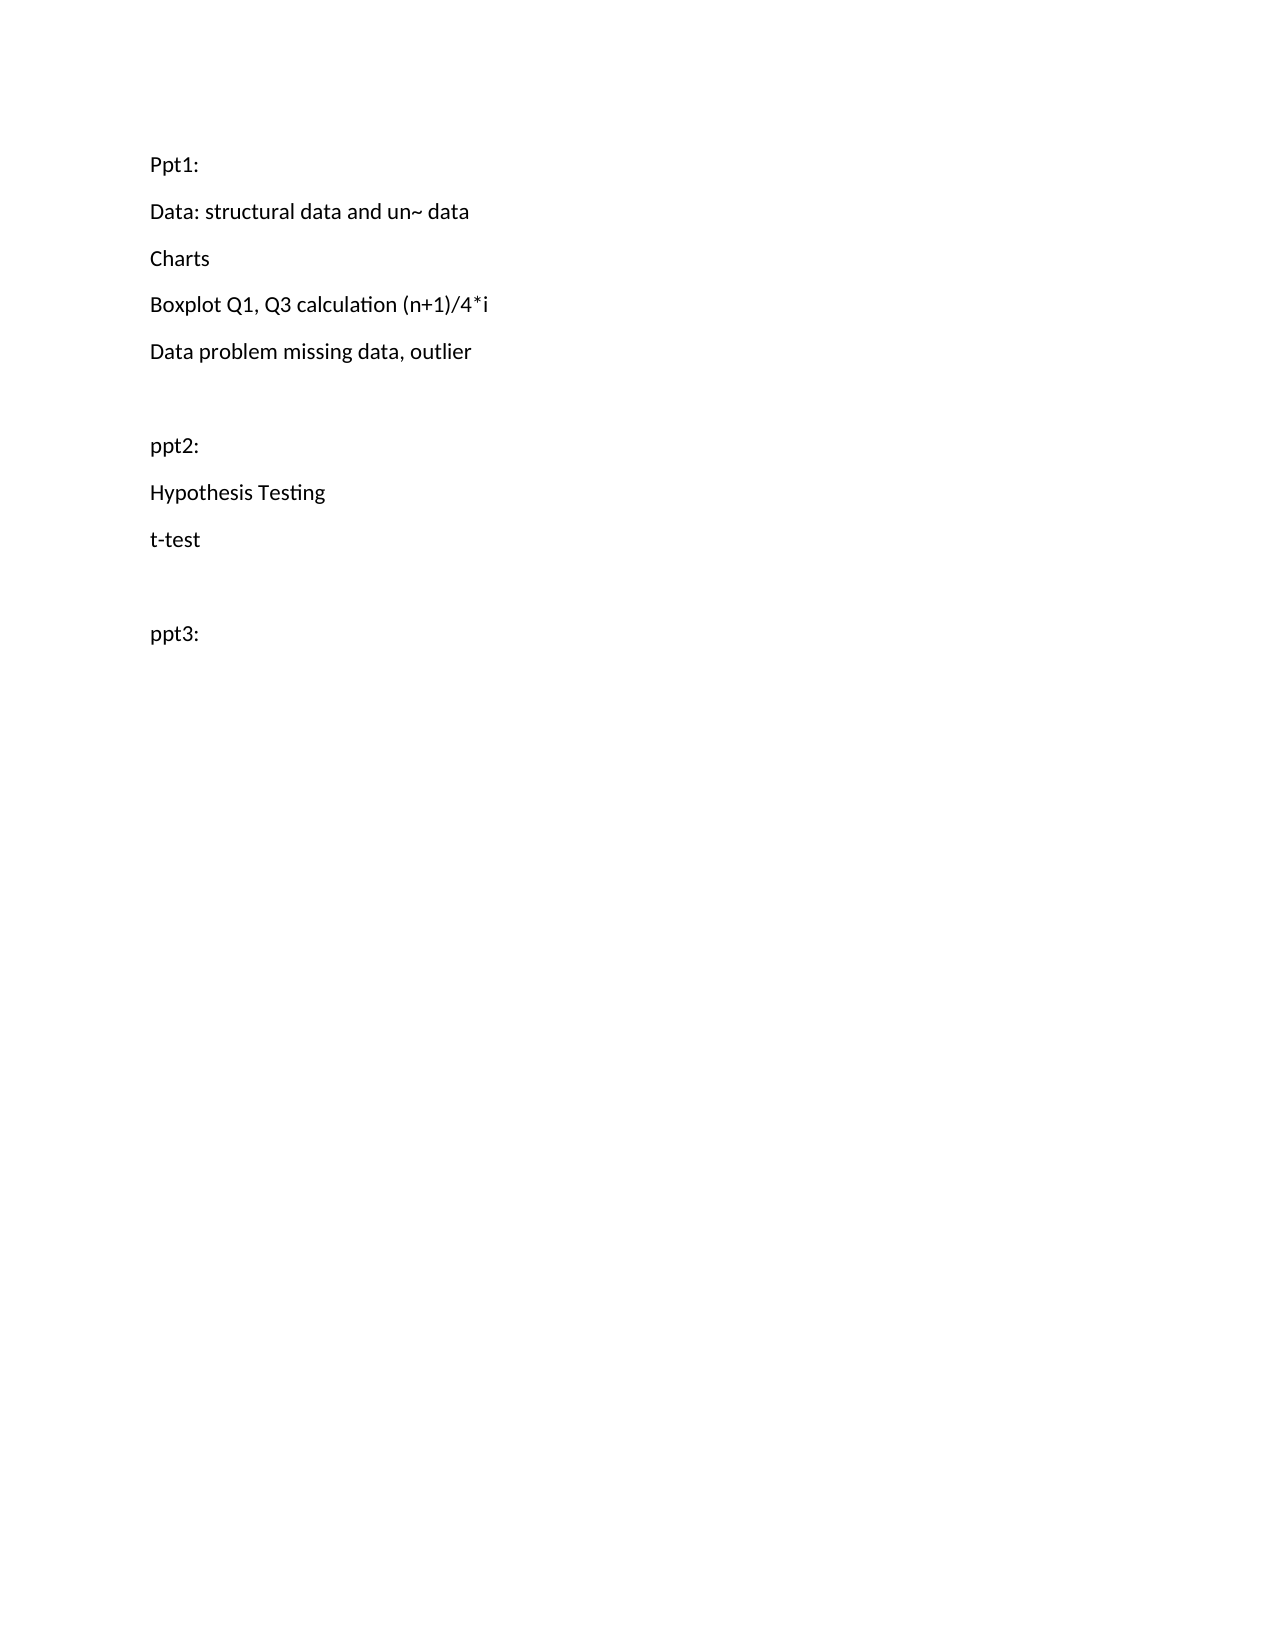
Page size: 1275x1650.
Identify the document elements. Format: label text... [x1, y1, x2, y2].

text Data: structural data and un~ data [150, 197, 1125, 225]
text ppt3: [150, 619, 1125, 647]
text t-test [150, 525, 1125, 553]
text Ppt1: [150, 150, 1125, 178]
text ppt2: [150, 431, 1125, 459]
text Charts [150, 244, 1125, 272]
text Boxplot Q1, Q3 calculation (n+1)/4*i [150, 291, 1125, 319]
text Hypothesis Testing [150, 478, 1125, 506]
text Data problem missing data, outlier [150, 337, 1125, 366]
